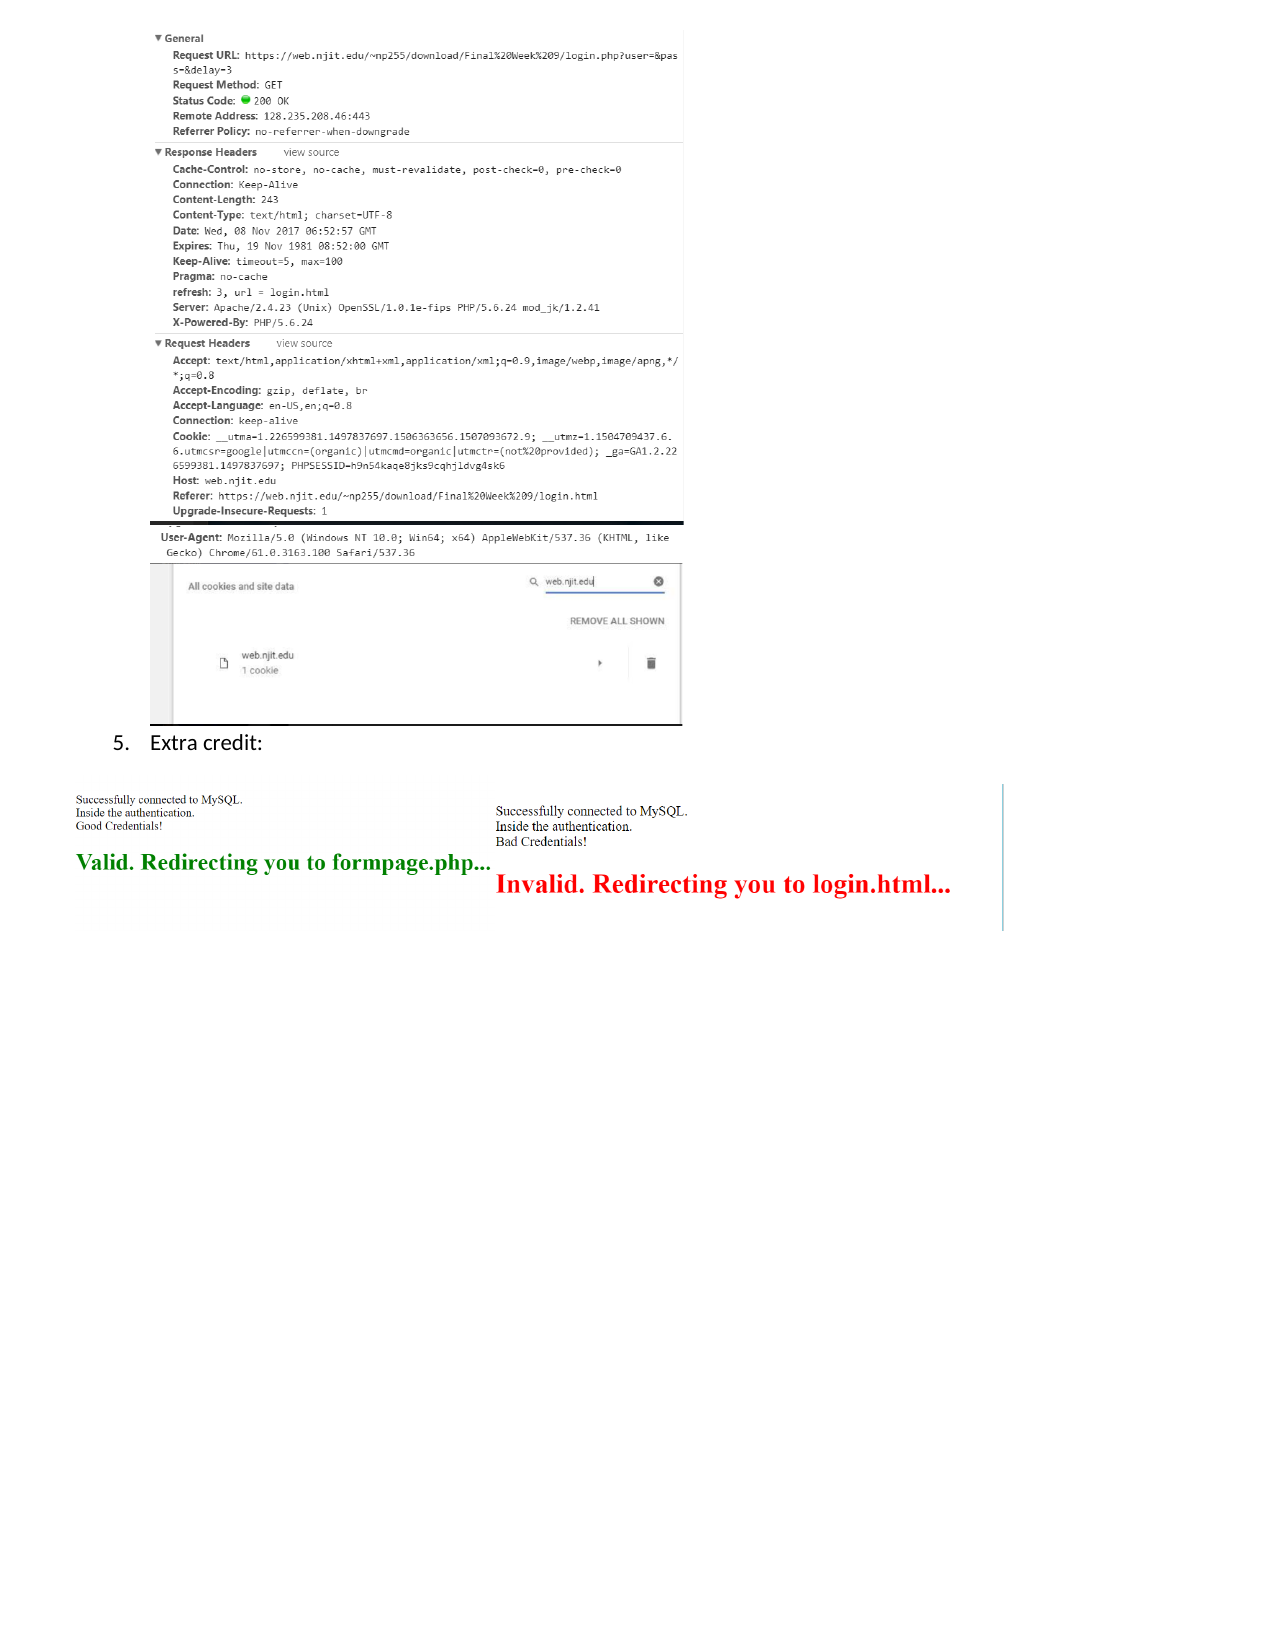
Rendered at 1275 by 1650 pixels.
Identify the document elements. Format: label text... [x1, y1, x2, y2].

picture [150, 526, 677, 561]
picture [75, 775, 1004, 931]
list Extra credit: [112, 728, 1125, 756]
picture [150, 563, 683, 726]
picture [150, 30, 684, 525]
